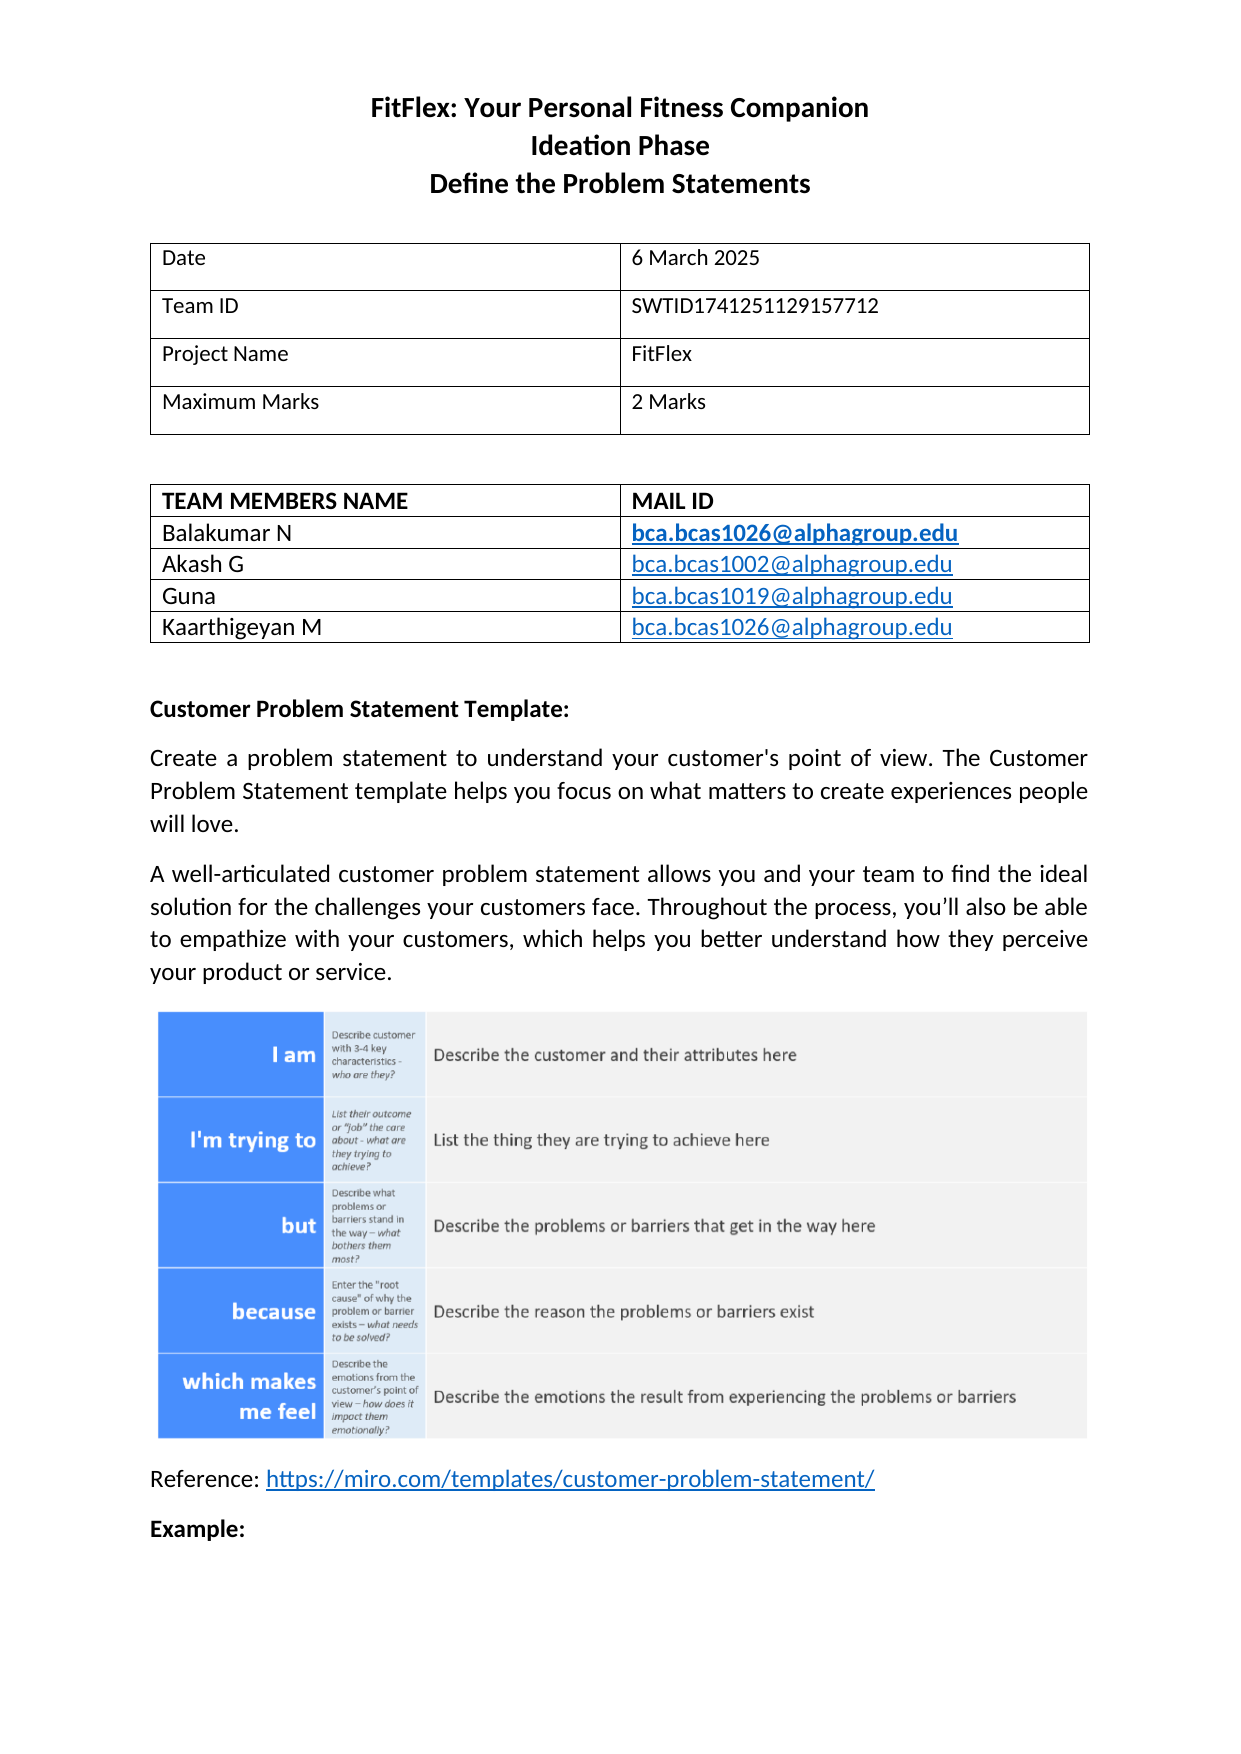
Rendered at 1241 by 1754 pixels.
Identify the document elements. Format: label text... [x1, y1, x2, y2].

table_cell Balakumar N [151, 517, 620, 547]
table_header 6 March 2025 [621, 244, 1089, 290]
text Define the Problem Statements [150, 166, 1090, 201]
text A well-articulated customer problem statement allows you and your team to find the ideal solution for the challenges your customers face. Throughout the process, you’ll also be able to empathize with your customers, which helps you better understand how they perceive your product or service. [150, 858, 1090, 987]
table_cell Project Name [151, 339, 620, 386]
table_cell bca.bcas1026@alphagroup.edu [621, 612, 1089, 642]
text Example: [150, 1513, 1090, 1543]
table_cell bca.bcas1026@alphagroup.edu [621, 517, 1089, 547]
text Customer Problem Statement Template: [150, 693, 1090, 723]
table_cell SWTID1741251129157712 [621, 291, 1089, 338]
table_cell Akash G [151, 549, 620, 579]
table_cell bca.bcas1019@alphagroup.edu [621, 580, 1089, 611]
text Ideation Phase [150, 127, 1090, 163]
table_cell Kaarthigeyan M [151, 612, 620, 642]
table_cell bca.bcas1002@alphagroup.edu [621, 549, 1089, 579]
table_header TEAM MEMBERS NAME [151, 485, 620, 516]
table_cell Guna [151, 580, 620, 611]
table_cell Maximum Marks [151, 387, 620, 434]
table_cell 2 Marks [621, 387, 1089, 434]
table_header Date [151, 244, 620, 290]
table_header MAIL ID [621, 485, 1089, 516]
picture [150, 1006, 1091, 1445]
text Create a problem statement to understand your customer's point of view. The Customer Problem Statement template helps you focus on what matters to create experiences people will love. [150, 742, 1090, 839]
text FitFlex: Your Personal Fitness Companion [150, 89, 1090, 124]
text Reference: https://miro.com/templates/customer-problem-statement/ [150, 1463, 1090, 1494]
table_cell FitFlex [621, 339, 1089, 386]
table_cell Team ID [151, 291, 620, 338]
